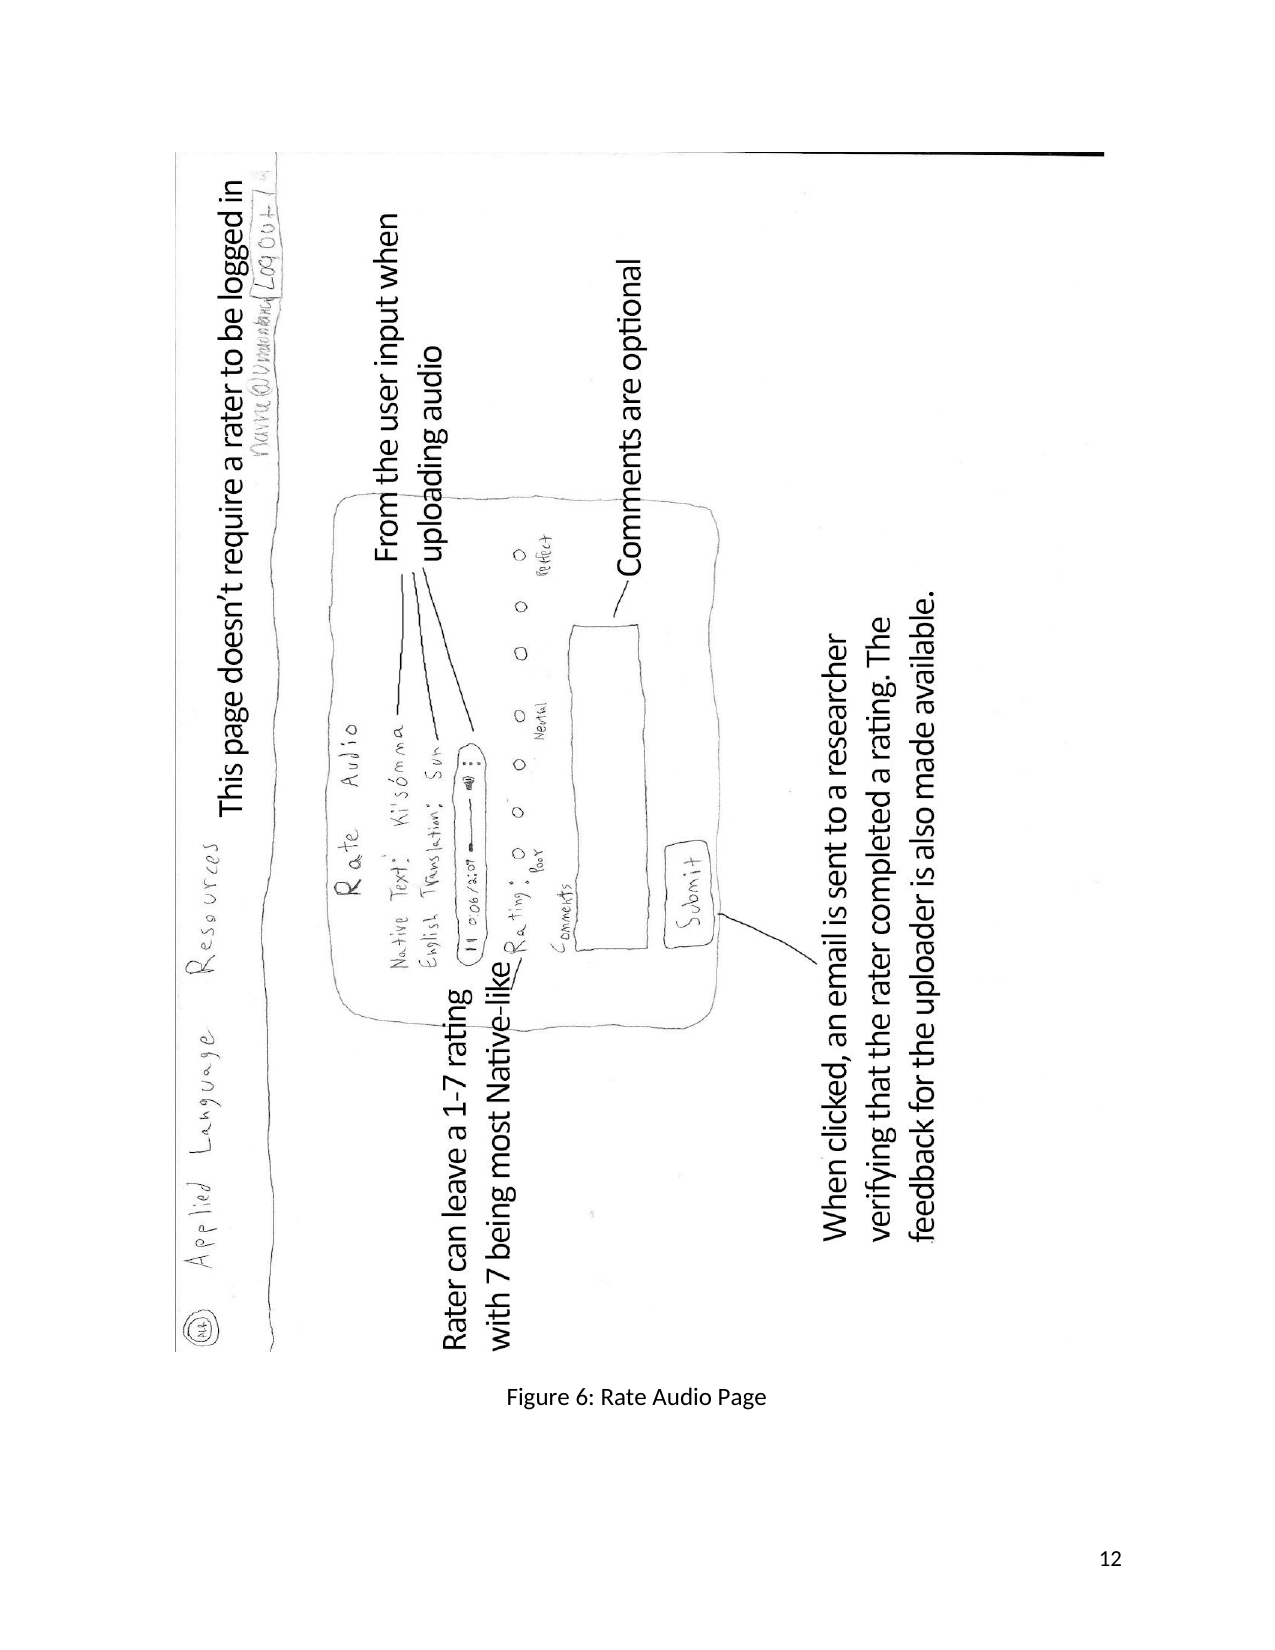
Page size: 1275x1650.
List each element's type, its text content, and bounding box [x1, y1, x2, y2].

picture [175, 152, 1105, 1352]
text Figure 6: Rate Audio Page [79, 1381, 1194, 1411]
